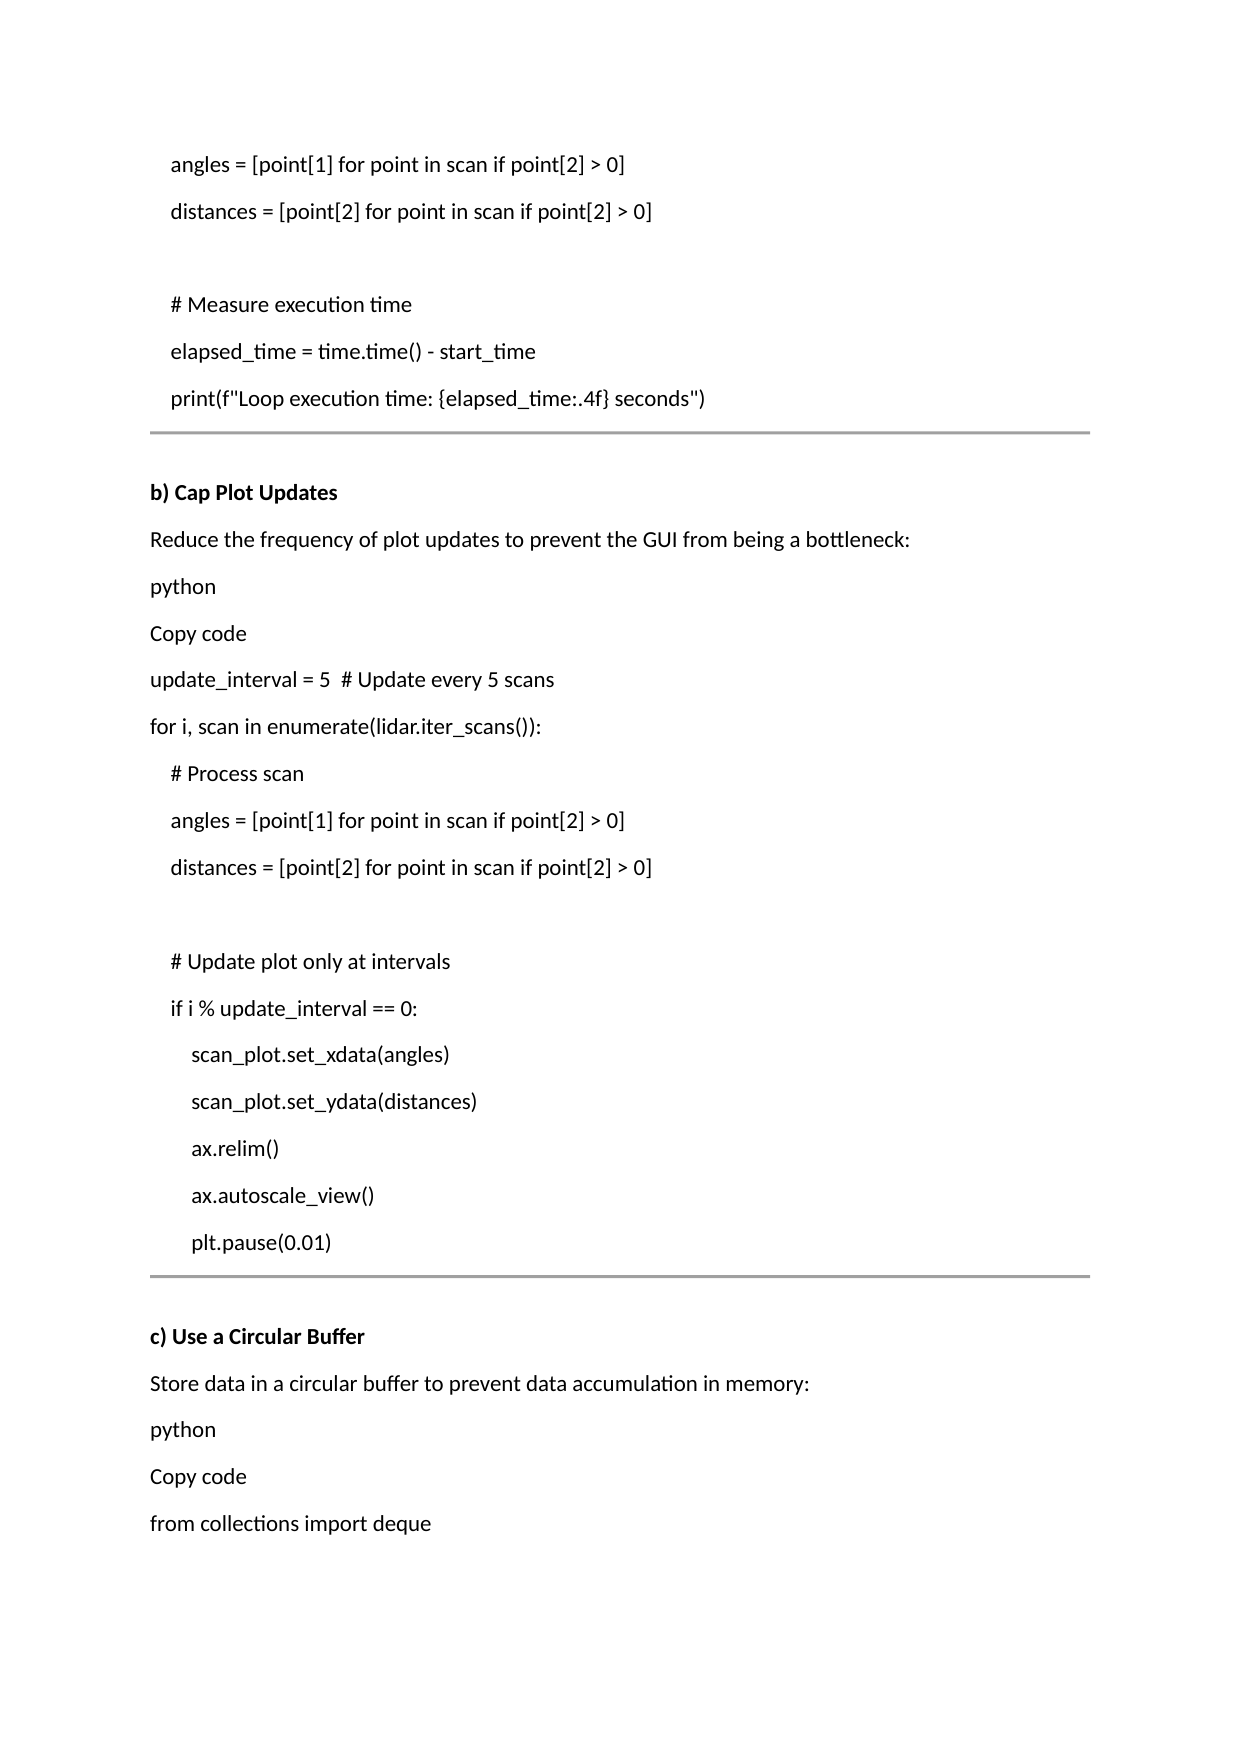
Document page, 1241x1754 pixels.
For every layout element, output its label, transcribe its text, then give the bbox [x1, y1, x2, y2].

text plt.pause(0.01) [150, 1228, 1090, 1256]
text ax.relim() [150, 1134, 1090, 1162]
text update_interval = 5 # Update every 5 scans [150, 666, 1090, 694]
text Reduce the frequency of plot updates to prevent the GUI from being a bottleneck: [150, 525, 1090, 553]
text b) Cap Plot Updates [150, 478, 1090, 506]
text ax.autoscale_view() [150, 1181, 1090, 1209]
text angles = [point[1] for point in scan if point[2] > 0] [150, 806, 1090, 834]
text distances = [point[2] for point in scan if point[2] > 0] [150, 197, 1090, 225]
text # Measure execution time [150, 291, 1090, 319]
text python [150, 1416, 1090, 1444]
text elapsed_time = time.time() - start_time [150, 337, 1090, 366]
text distances = [point[2] for point in scan if point[2] > 0] [150, 853, 1090, 881]
text for i, scan in enumerate(lidar.iter_scans()): [150, 712, 1090, 741]
text Copy code [150, 619, 1090, 647]
text # Update plot only at intervals [150, 947, 1090, 975]
text angles = [point[1] for point in scan if point[2] > 0] [150, 150, 1090, 178]
text scan_plot.set_ydata(distances) [150, 1087, 1090, 1116]
text c) Use a Circular Buffer [150, 1322, 1090, 1350]
text from collections import deque [150, 1509, 1090, 1537]
text Store data in a circular buffer to prevent data accumulation in memory: [150, 1369, 1090, 1397]
text print(f"Loop execution time: {elapsed_time:.4f} seconds") [150, 384, 1090, 412]
text Copy code [150, 1462, 1090, 1491]
text if i % update_interval == 0: [150, 994, 1090, 1022]
text python [150, 572, 1090, 600]
text # Process scan [150, 759, 1090, 787]
text scan_plot.set_xdata(angles) [150, 1041, 1090, 1069]
